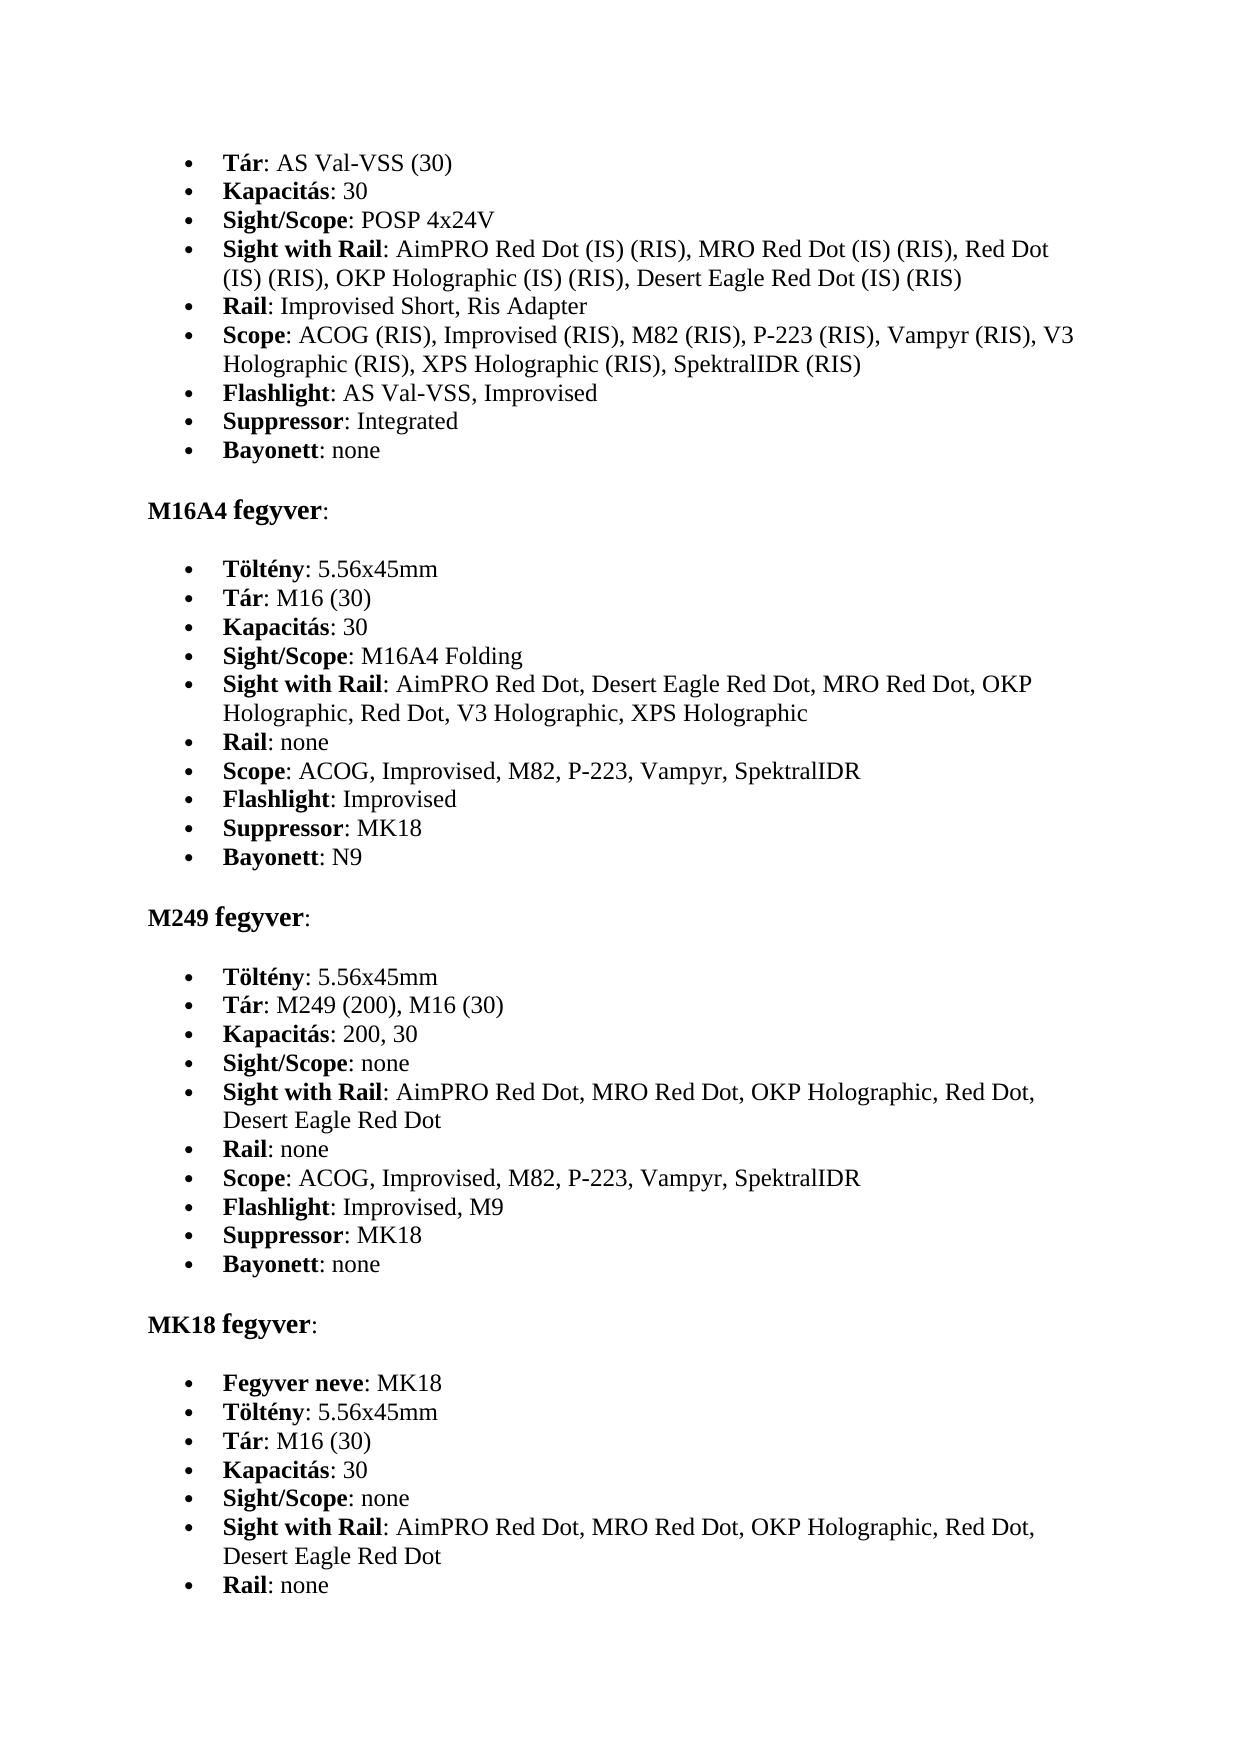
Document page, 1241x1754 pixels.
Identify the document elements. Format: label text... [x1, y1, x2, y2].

list Rail: none [185, 1134, 1093, 1163]
list Tár: M16 (30) [185, 583, 1093, 612]
list Sight with Rail: AimPRO Red Dot, Desert Eagle Red Dot, MRO Red Dot, OKP Holographic, Red Dot, V3 Holographic, XPS Holographic [185, 669, 1093, 727]
list Tár: AS Val-VSS (30) [185, 148, 1093, 176]
list Kapacitás: 30 [185, 176, 1093, 205]
list Flashlight: AS Val-VSS, Improvised [185, 378, 1093, 406]
list Töltény: 5.56x45mm [185, 962, 1093, 990]
list Töltény: 5.56x45mm [185, 1397, 1093, 1426]
list Flashlight: Improvised, M9 [185, 1192, 1093, 1220]
list Flashlight: Improvised [185, 784, 1093, 813]
list Kapacitás: 200, 30 [185, 1019, 1093, 1048]
list Kapacitás: 30 [185, 1455, 1093, 1483]
text M16A4 fegyver: [148, 493, 1093, 525]
list Tár: M16 (30) [185, 1426, 1093, 1455]
list Bayonett: none [185, 435, 1093, 464]
list Bayonett: N9 [185, 842, 1093, 871]
list Sight/Scope: none [185, 1483, 1093, 1512]
list Rail: none [185, 727, 1093, 756]
list Sight/Scope: M16A4 Folding [185, 641, 1093, 669]
list Suppressor: MK18 [185, 1220, 1093, 1249]
list Sight/Scope: POSP 4x24V [185, 205, 1093, 234]
list Sight with Rail: AimPRO Red Dot (IS) (RIS), MRO Red Dot (IS) (RIS), Red Dot (IS) (RIS), OKP Holographic (IS) (RIS), Desert Eagle Red Dot (IS) (RIS) [185, 234, 1093, 291]
list Rail: none [185, 1570, 1093, 1598]
list Fegyver neve: MK18 [185, 1368, 1093, 1397]
list Suppressor: MK18 [185, 813, 1093, 842]
list Sight with Rail: AimPRO Red Dot, MRO Red Dot, OKP Holographic, Red Dot, Desert Eagle Red Dot [185, 1077, 1093, 1134]
text M249 fegyver: [148, 900, 1093, 932]
list Bayonett: none [185, 1249, 1093, 1278]
list Scope: ACOG, Improvised, M82, P-223, Vampyr, SpektralIDR [185, 1163, 1093, 1192]
list Töltény: 5.56x45mm [185, 554, 1093, 583]
text MK18 fegyver: [148, 1307, 1093, 1339]
list Sight with Rail: AimPRO Red Dot, MRO Red Dot, OKP Holographic, Red Dot, Desert Eagle Red Dot [185, 1512, 1093, 1570]
list Scope: ACOG (RIS), Improvised (RIS), M82 (RIS), P-223 (RIS), Vampyr (RIS), V3 Holographic (RIS), XPS Holographic (RIS), SpektralIDR (RIS) [185, 320, 1093, 378]
list Tár: M249 (200), M16 (30) [185, 990, 1093, 1019]
list Sight/Scope: none [185, 1048, 1093, 1077]
list Scope: ACOG, Improvised, M82, P-223, Vampyr, SpektralIDR [185, 756, 1093, 784]
list Rail: Improvised Short, Ris Adapter [185, 291, 1093, 320]
list Suppressor: Integrated [185, 406, 1093, 435]
list Kapacitás: 30 [185, 612, 1093, 641]
